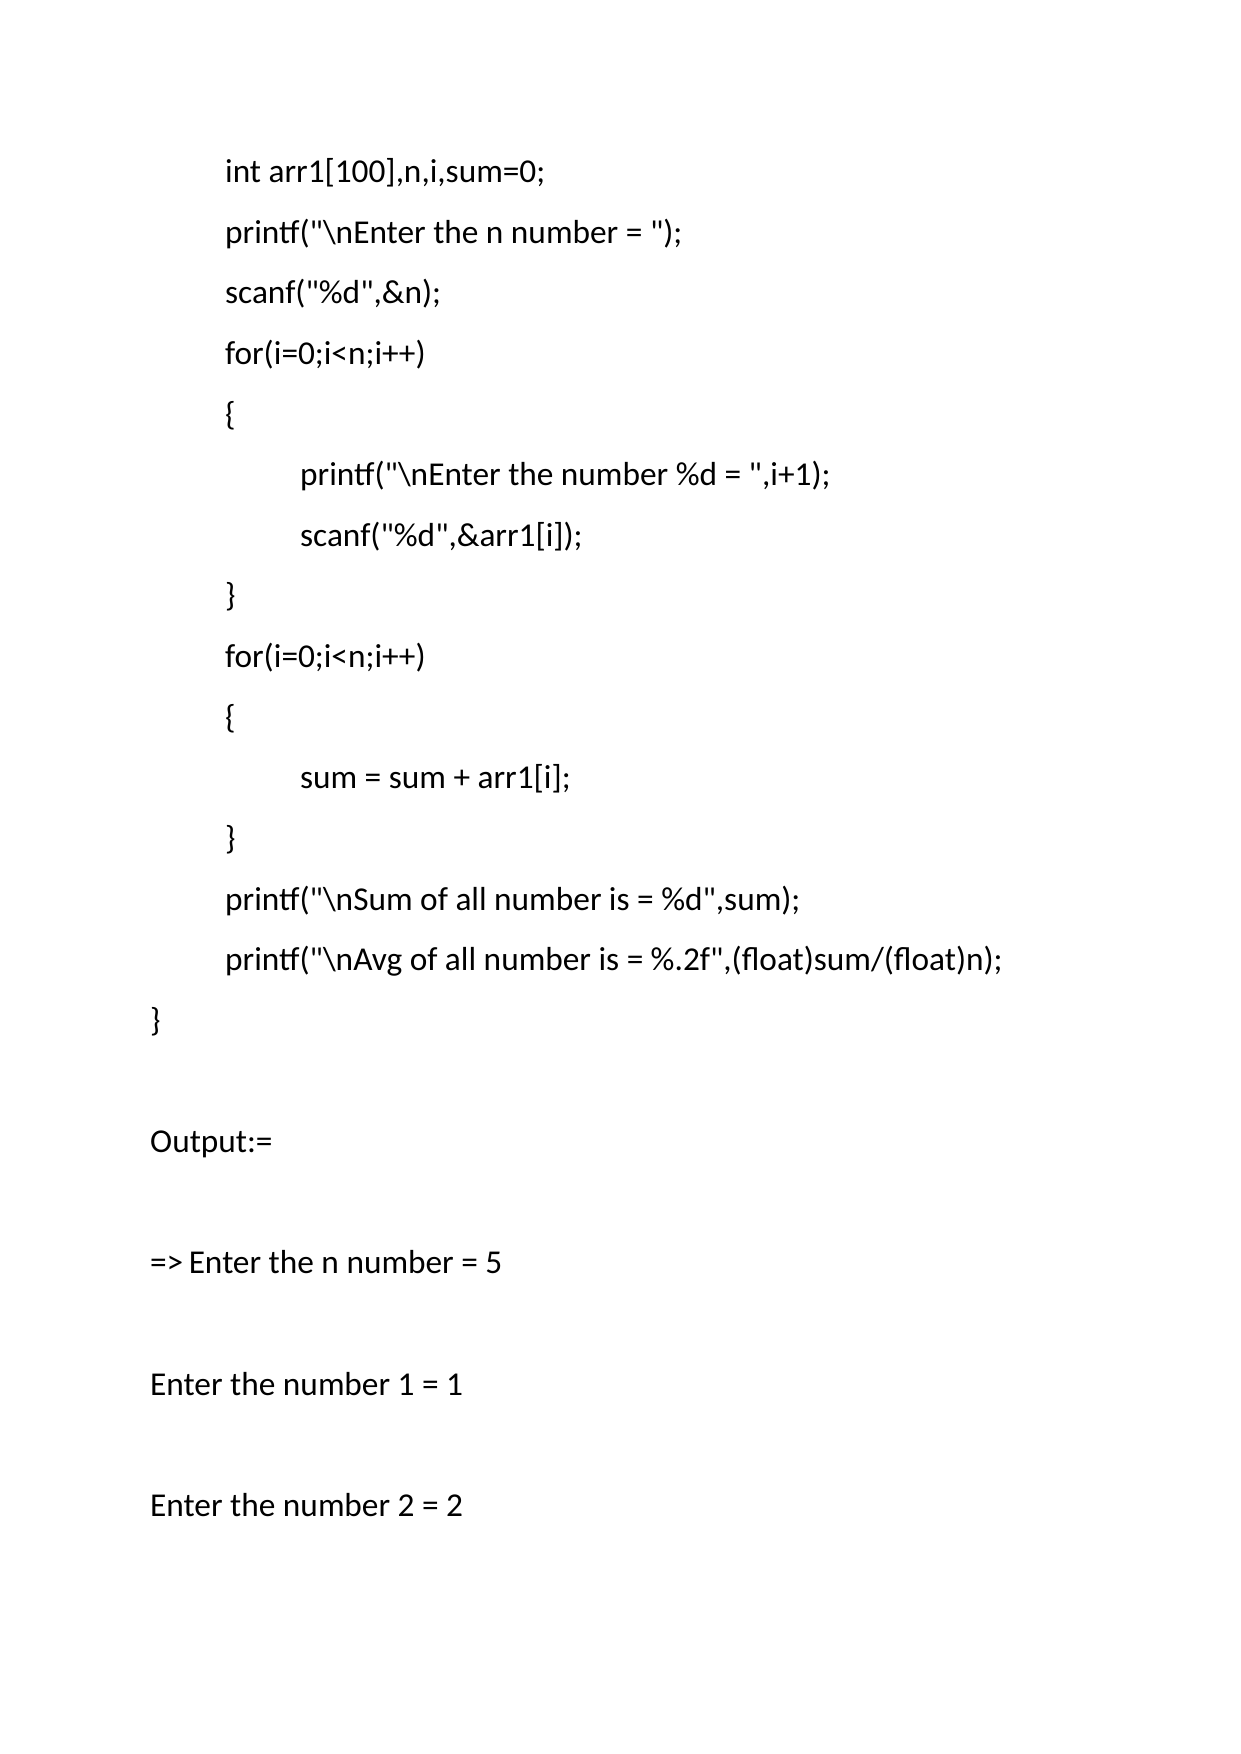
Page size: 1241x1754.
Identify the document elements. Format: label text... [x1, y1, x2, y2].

text => Enter the n number = 5 [150, 1241, 1090, 1282]
text } [150, 574, 1090, 615]
text sum = sum + arr1[i]; [150, 756, 1090, 797]
text { [150, 696, 1090, 736]
text } [150, 999, 1090, 1039]
text for(i=0;i<n;i++) [150, 332, 1090, 373]
text printf("\nSum of all number is = %d",sum); [150, 877, 1090, 918]
text { [150, 392, 1090, 433]
text scanf("%d",&arr1[i]); [150, 514, 1090, 554]
text scanf("%d",&n); [150, 271, 1090, 312]
text } [150, 817, 1090, 858]
text printf("\nEnter the number %d = ",i+1); [150, 453, 1090, 494]
text int arr1[100],n,i,sum=0; [150, 150, 1090, 191]
text Enter the number 1 = 1 [150, 1362, 1090, 1403]
text Output:= [150, 1120, 1090, 1161]
text for(i=0;i<n;i++) [150, 635, 1090, 676]
text Enter the number 2 = 2 [150, 1484, 1090, 1524]
text printf("\nEnter the n number = "); [150, 211, 1090, 251]
text printf("\nAvg of all number is = %.2f",(float)sum/(float)n); [150, 938, 1090, 979]
